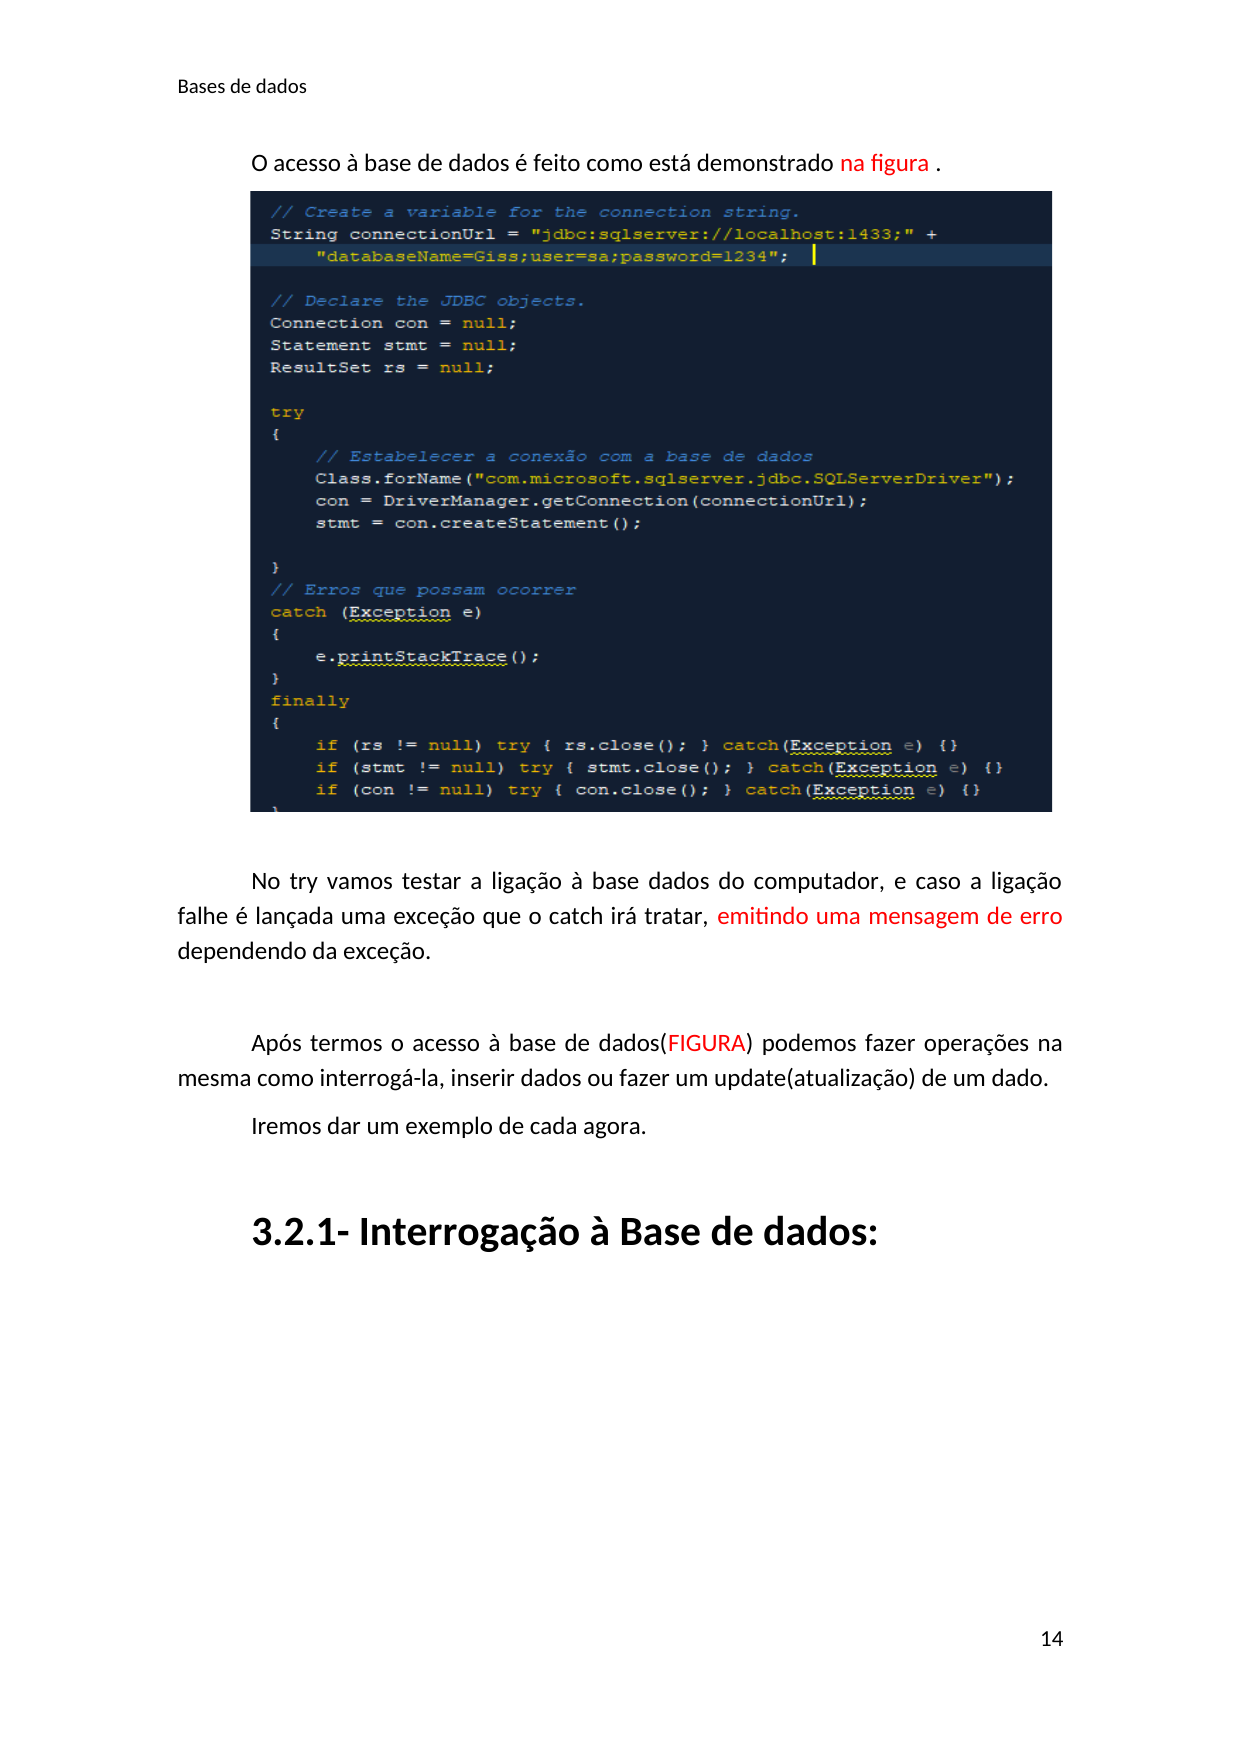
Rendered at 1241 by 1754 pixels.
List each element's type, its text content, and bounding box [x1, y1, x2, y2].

picture [249, 191, 1053, 810]
text Após termos o acesso à base de dados(FIGURA) podemos fazer operações na mesma como interrogá-la, inserir dados ou fazer um update(atualização) de um dado. [177, 1028, 1063, 1093]
text 3.2.1- Interrogação à Base de dados: [177, 1205, 1063, 1256]
text O acesso à base de dados é feito como está demonstrado na figura . [177, 148, 1063, 178]
text No try vamos testar a ligação à base dados do computador, e caso a ligação falhe é lançada uma exceção que o catch irá tratar, emitindo uma mensagem de erro dependendo da exceção. [177, 865, 1063, 966]
text Iremos dar um exemplo de cada agora. [177, 1110, 1063, 1141]
